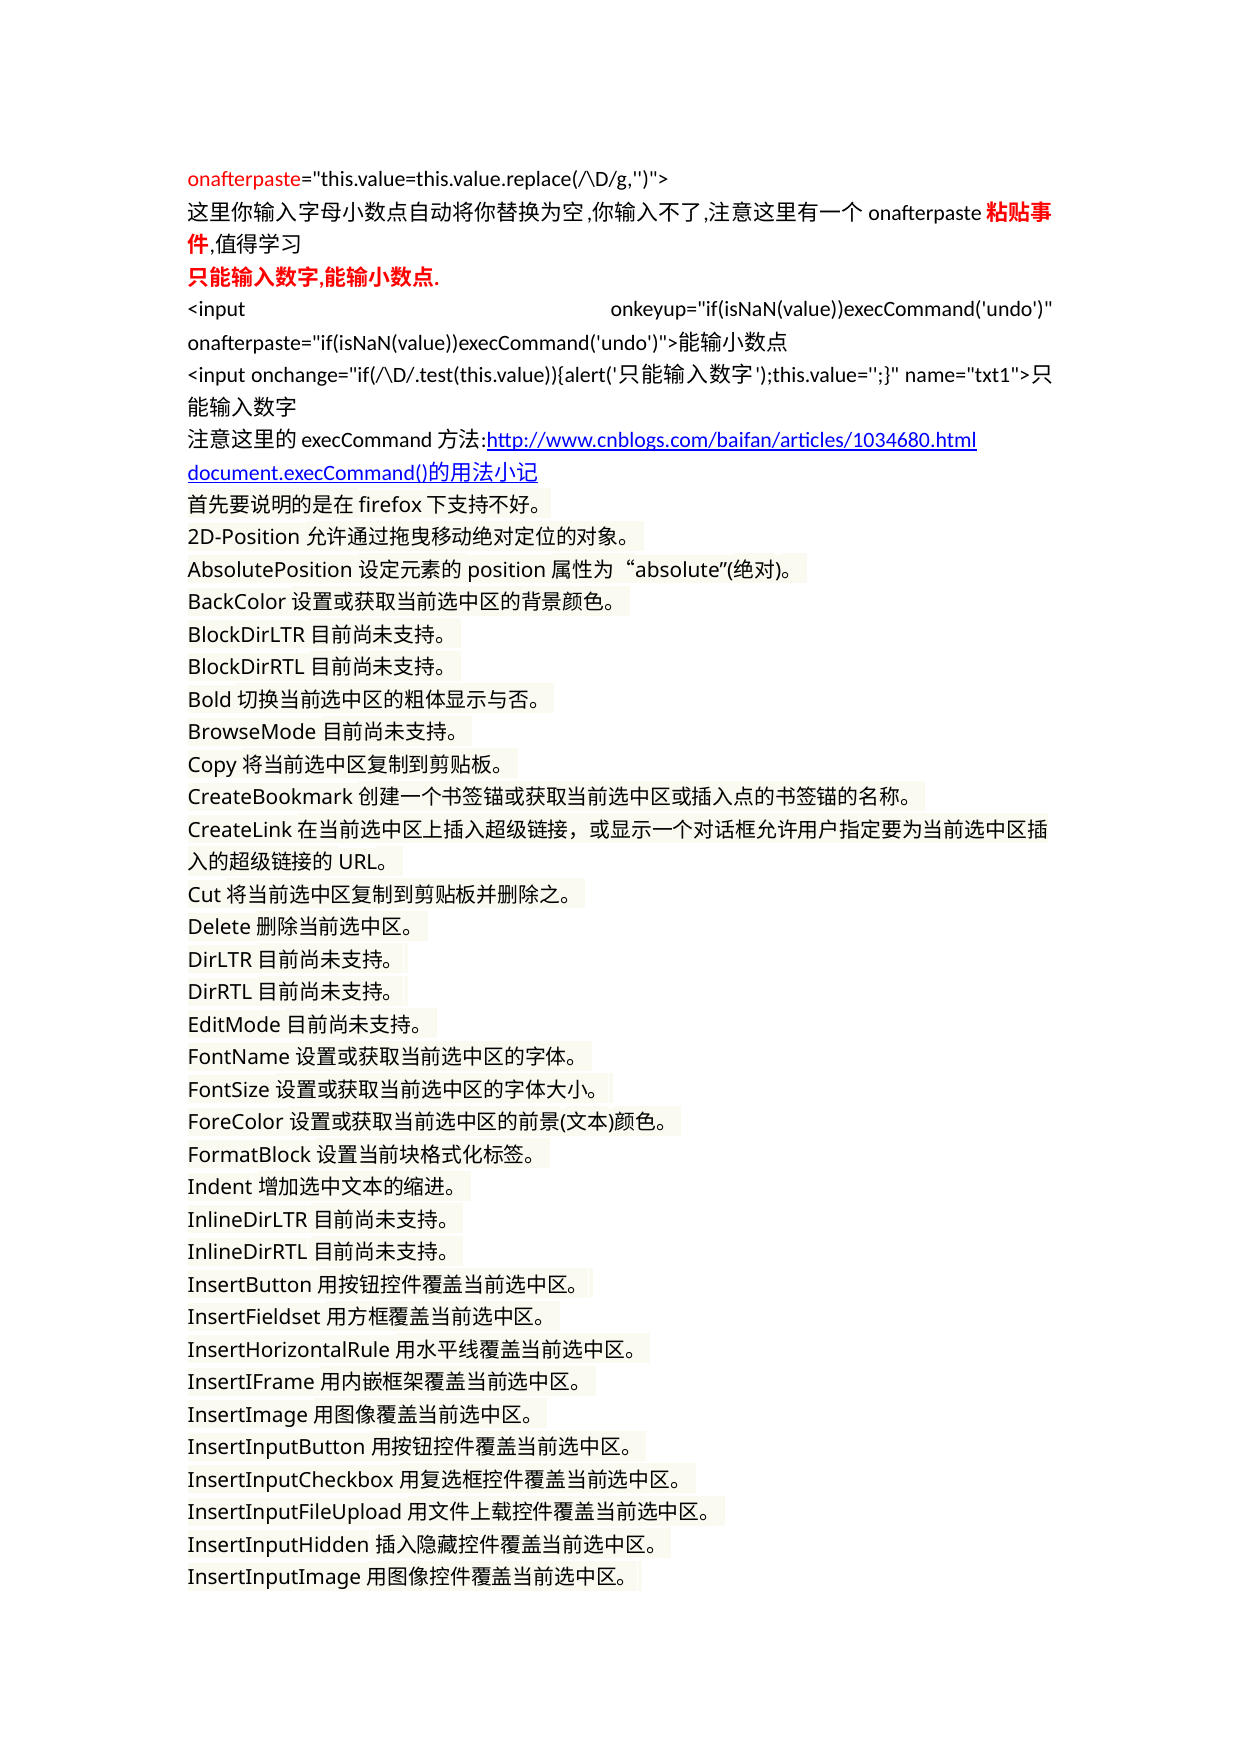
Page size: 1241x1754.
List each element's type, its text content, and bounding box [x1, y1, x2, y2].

text 注意这里的execCommand方法:http://www.cnblogs.com/baifan/articles/1034680.html [187, 422, 1053, 454]
text <input onkeyup="if(isNaN(value))execCommand('undo')" onafterpaste="if(isNaN(value))execCommand('undo')">能输小数点 [187, 292, 1053, 357]
text <input onchange="if(/\D/.test(this.value)){alert('只能输入数字');this.value='';}" name="txt1">只能输入数字 [187, 357, 1053, 422]
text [187, 162, 1053, 194]
text 只能输入数字,能输小数点. [187, 259, 1053, 292]
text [187, 487, 1053, 1592]
text document.execCommand()的用法小记 [187, 454, 1053, 487]
text 这里你输入字母小数点自动将你替换为空,你输入不了,注意这里有一个onafterpaste粘贴事件,值得学习 [187, 194, 1053, 259]
